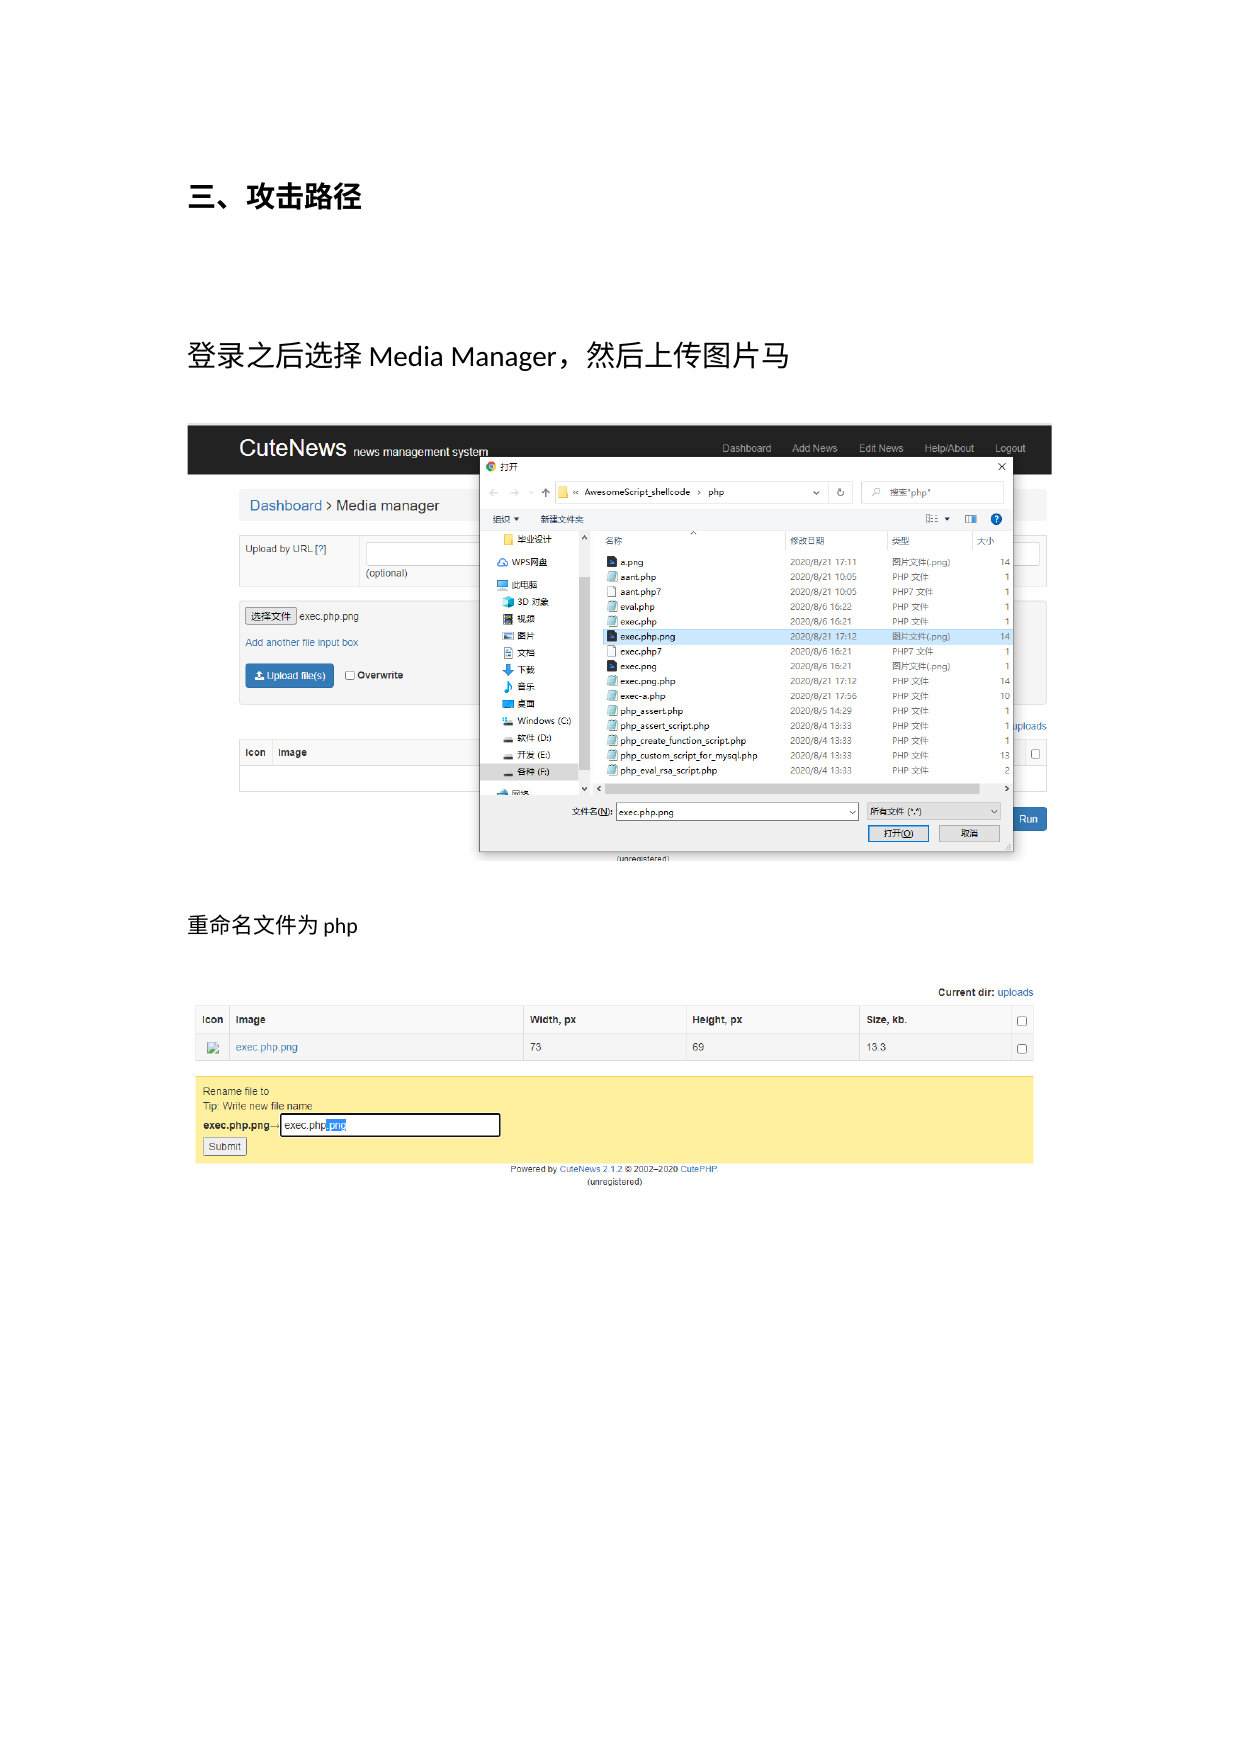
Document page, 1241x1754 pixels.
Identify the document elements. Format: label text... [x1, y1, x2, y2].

picture [187, 972, 1053, 1197]
subtitle 三、攻击路径 [187, 162, 1053, 227]
text 重命名文件为php [187, 908, 1053, 940]
text 登录之后选择Media Manager，然后上传图片马 [187, 321, 1053, 386]
picture [187, 423, 1052, 861]
